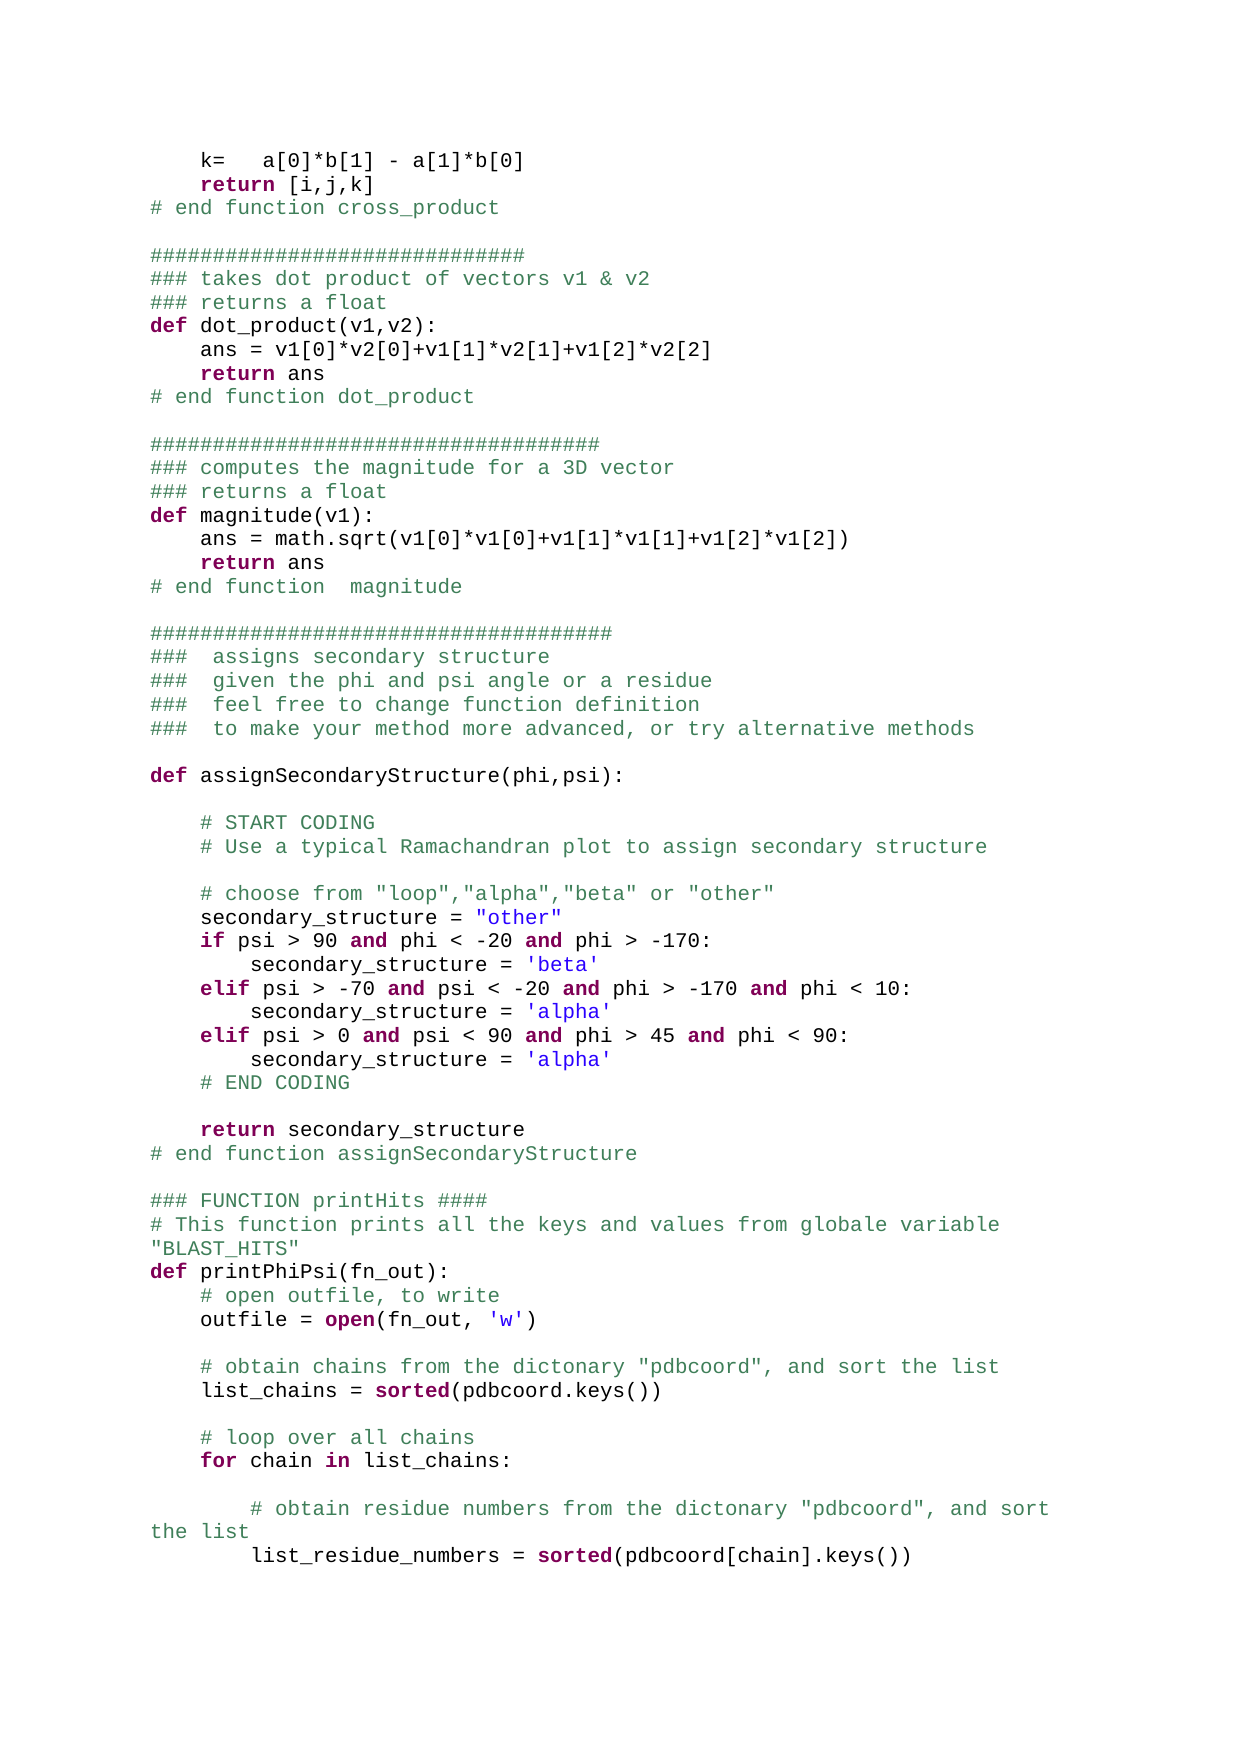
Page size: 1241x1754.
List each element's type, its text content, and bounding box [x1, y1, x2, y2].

text ### returns a float [150, 481, 1090, 505]
text return secondary_structure [150, 1119, 1090, 1143]
text # obtain chains from the dictonary "pdbcoord", and sort the list [150, 1356, 1090, 1379]
text return [i,j,k] [150, 174, 1090, 197]
text return ans [150, 363, 1090, 386]
text list_residue_numbers = sorted(pdbcoord[chain].keys()) [150, 1545, 1090, 1569]
text # open outfile, to write [150, 1285, 1090, 1309]
text ### returns a float [150, 292, 1090, 316]
text # This function prints all the keys and values from globale variable "BLAST_HITS" [150, 1214, 1090, 1261]
text def assignSecondaryStructure(phi,psi): [150, 765, 1090, 788]
text def magnitude(v1): [150, 505, 1090, 528]
text list_chains = sorted(pdbcoord.keys()) [150, 1379, 1090, 1403]
text elif psi > 0 and psi < 90 and phi > 45 and phi < 90: [150, 1025, 1090, 1048]
text outfile = open(fn_out, 'w') [150, 1309, 1090, 1332]
text ### takes dot product of vectors v1 & v2 [150, 268, 1090, 292]
text def dot_product(v1,v2): [150, 316, 1090, 339]
text # end function assignSecondaryStructure [150, 1143, 1090, 1167]
text ### feel free to change function definition [150, 694, 1090, 717]
text for chain in list_chains: [150, 1451, 1090, 1474]
text secondary_structure = 'alpha' [150, 1048, 1090, 1072]
text # Use a typical Ramachandran plot to assign secondary structure [150, 836, 1090, 859]
text def printPhiPsi(fn_out): [150, 1261, 1090, 1285]
text return ans [150, 552, 1090, 576]
text secondary_structure = 'beta' [150, 954, 1090, 978]
text elif psi > -70 and psi < -20 and phi > -170 and phi < 10: [150, 978, 1090, 1001]
text # end function cross_product [150, 197, 1090, 221]
text # obtain residue numbers from the dictonary "pdbcoord", and sort the list [150, 1498, 1090, 1545]
text # END CODING [150, 1072, 1090, 1096]
text secondary_structure = "other" [150, 907, 1090, 930]
text ### FUNCTION printHits #### [150, 1190, 1090, 1214]
text secondary_structure = 'alpha' [150, 1001, 1090, 1025]
text ### to make your method more advanced, or try alternative methods [150, 717, 1090, 741]
text ans = math.sqrt(v1[0]*v1[0]+v1[1]*v1[1]+v1[2]*v1[2]) [150, 528, 1090, 552]
text if psi > 90 and phi < -20 and phi > -170: [150, 930, 1090, 954]
text # choose from "loop","alpha","beta" or "other" [150, 883, 1090, 907]
text ### computes the magnitude for a 3D vector [150, 457, 1090, 481]
text # end function dot_product [150, 386, 1090, 410]
text ans = v1[0]*v2[0]+v1[1]*v2[1]+v1[2]*v2[2] [150, 339, 1090, 363]
text # START CODING [150, 812, 1090, 836]
text ############################## [150, 244, 1090, 268]
text k= a[0]*b[1] - a[1]*b[0] [150, 150, 1090, 174]
text ### assigns secondary structure [150, 647, 1090, 670]
text # end function magnitude [150, 576, 1090, 599]
text ##################################### [150, 623, 1090, 647]
text # loop over all chains [150, 1427, 1090, 1451]
text #################################### [150, 434, 1090, 457]
text ### given the phi and psi angle or a residue [150, 670, 1090, 694]
